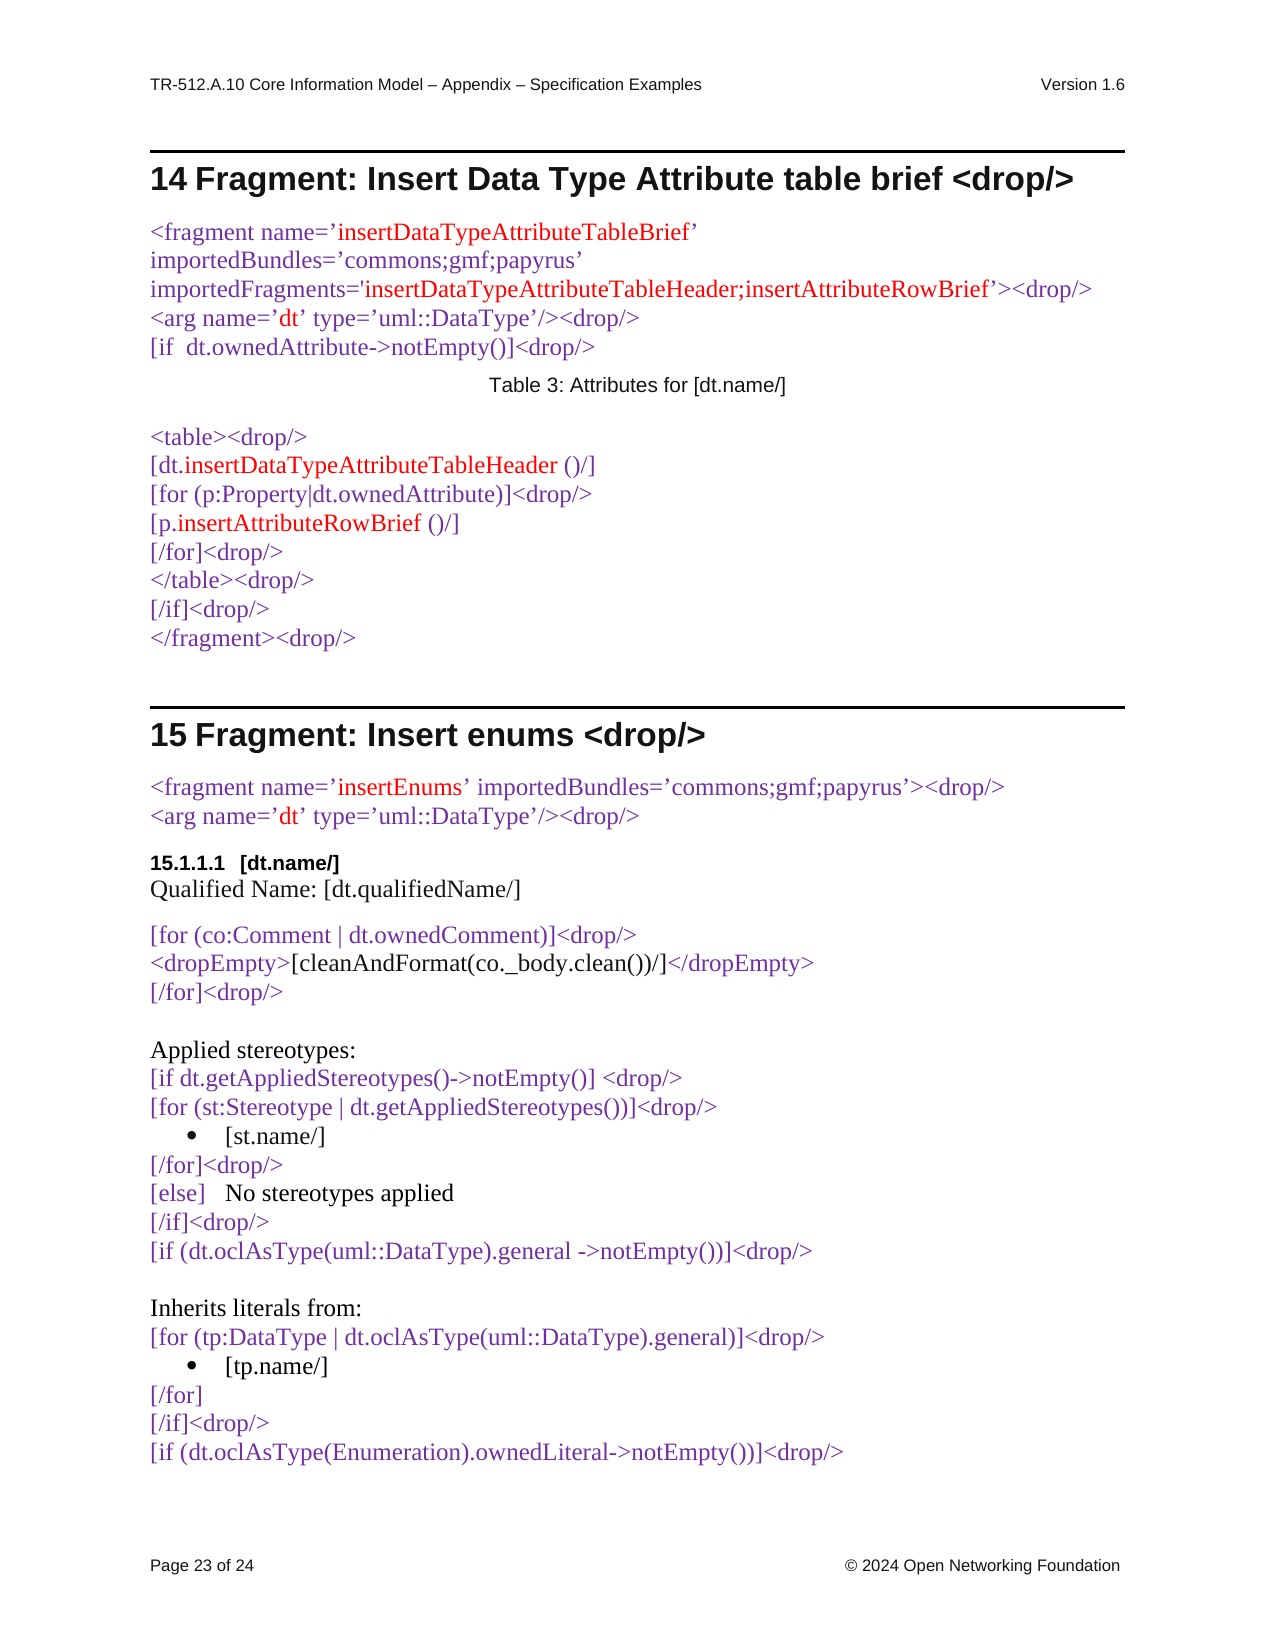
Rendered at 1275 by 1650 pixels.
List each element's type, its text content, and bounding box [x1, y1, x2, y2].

text </table><drop/> [150, 566, 1125, 594]
text [/for] [150, 1380, 1125, 1408]
list [tp.name/] [187, 1351, 1125, 1380]
text [else] No stereotypes applied [150, 1178, 1125, 1207]
text [/for]<drop/> [150, 977, 1125, 1006]
text Applied stereotypes: [150, 1035, 1125, 1063]
text [for (st:Stereotype | dt.getAppliedStereotypes())]<drop/> [150, 1092, 1125, 1121]
text [/if]<drop/> [150, 1207, 1125, 1236]
subtitle Fragment: Insert Data Type Attribute table brief <drop/> [150, 153, 1125, 198]
text [/for]<drop/> [150, 537, 1125, 566]
text Inherits literals from: [150, 1293, 1125, 1322]
text [/if]<drop/> [150, 1408, 1125, 1437]
text <fragment name=’insertEnums’ importedBundles=’commons;gmf;papyrus’><drop/> <arg name=’dt’ type=’uml::DataType’/><drop/> [150, 772, 1125, 829]
subtitle Fragment: Insert enums <drop/> [150, 709, 1125, 753]
text [/if]<drop/> [150, 594, 1125, 623]
text </fragment><drop/> [150, 623, 1125, 652]
text <fragment name=’insertDataTypeAttributeTableBrief’ importedBundles=’commons;gmf;papyrus’ importedFragments='insertDataTypeAttributeTableHeader;insertAttributeRowBrief’><drop/> <arg name=’dt’ type=’uml::DataType’/><drop/> [if dt.ownedAttribute->notEmpty()]<drop/> [150, 217, 1125, 360]
text [for (co:Comment | dt.ownedComment)]<drop/> [150, 920, 1125, 948]
text [if dt.getAppliedStereotypes()->notEmpty()] <drop/> [150, 1063, 1125, 1092]
list [st.name/] [187, 1121, 1125, 1150]
text [/for]<drop/> [150, 1150, 1125, 1178]
text Qualified Name: [dt.qualifiedName/] [150, 874, 1125, 903]
text [dt.insertDataTypeAttributeTableHeader ()/] [150, 451, 1125, 479]
text [if (dt.oclAsType(uml::DataType).general ->notEmpty())]<drop/> [150, 1236, 1125, 1265]
text [for (p:Property|dt.ownedAttribute)]<drop/> [150, 479, 1125, 508]
text [for (tp:DataType | dt.oclAsType(uml::DataType).general)]<drop/> [150, 1322, 1125, 1351]
text [p.insertAttributeRowBrief ()/] [150, 508, 1125, 537]
subtitle [dt.name/] [150, 850, 1125, 874]
text <table><drop/> [150, 422, 1125, 451]
text [if (dt.oclAsType(Enumeration).ownedLiteral->notEmpty())]<drop/> [150, 1437, 1125, 1466]
text <dropEmpty>[cleanAndFormat(co._body.clean())/]</dropEmpty> [150, 948, 1125, 977]
